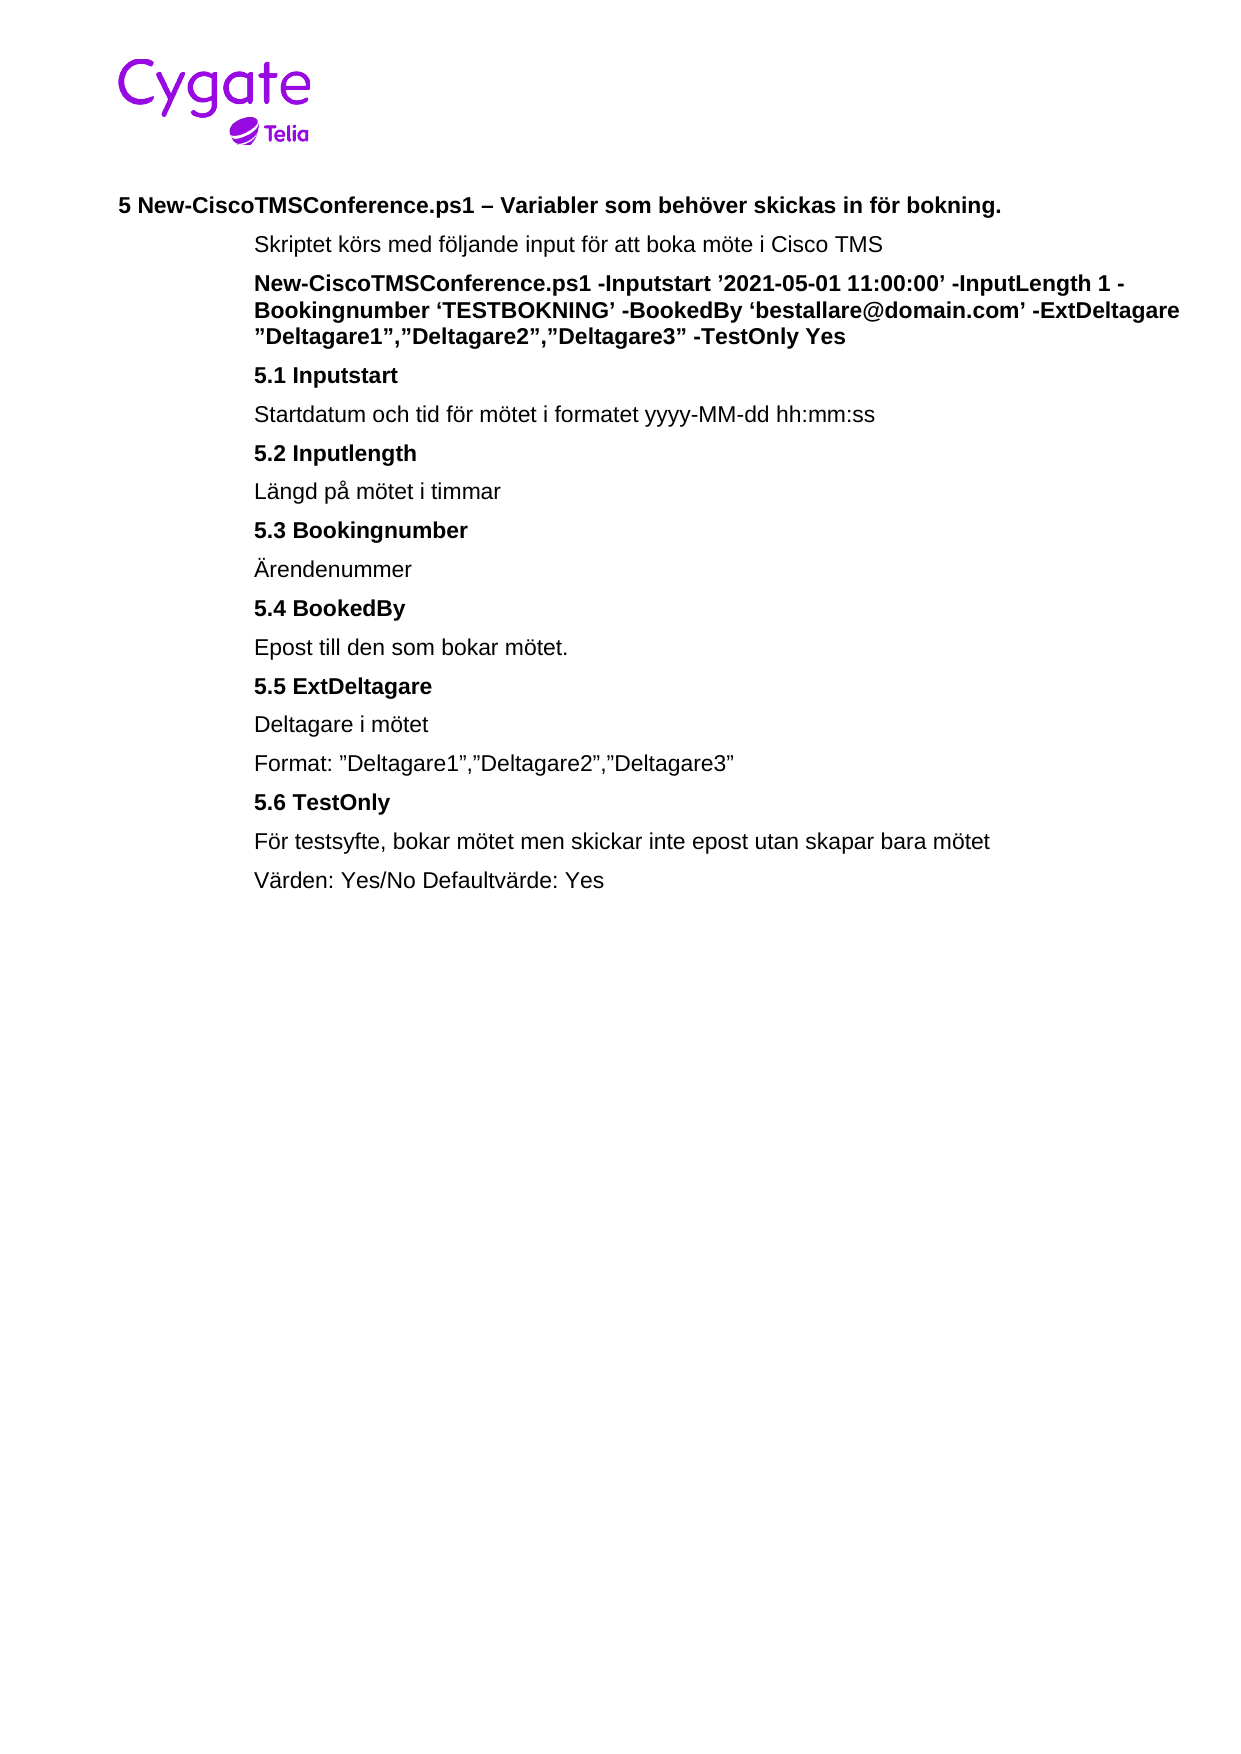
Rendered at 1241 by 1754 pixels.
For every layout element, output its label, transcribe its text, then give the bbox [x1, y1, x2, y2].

text Värden: Yes/No Defaultvärde: Yes [254, 867, 1181, 893]
text För testsyfte, bokar mötet men skickar inte epost utan skapar bara mötet [254, 828, 1181, 854]
text Epost till den som bokar mötet. [254, 634, 1181, 660]
subtitle Inputstart [254, 362, 1181, 388]
picture [118, 59, 311, 145]
subtitle Bookingnumber [254, 517, 1181, 543]
subtitle TestOnly [254, 789, 1181, 816]
subtitle Inputlength [254, 439, 1181, 466]
text Startdatum och tid för mötet i formatet yyyy-MM-dd hh:mm:ss [254, 401, 1181, 427]
text Deltagare i mötet [254, 711, 1181, 738]
text New-CiscoTMSConference.ps1 -Inputstart ’2021-05-01 11:00:00’ -InputLength 1 -Bookingnumber ‘TESTBOKNING’ -BookedBy ‘bestallare@domain.com’ -ExtDeltagare ”Deltagare1”,”Deltagare2”,”Deltagare3” -TestOnly Yes [254, 270, 1181, 349]
subtitle New-CiscoTMSConference.ps1 – Variabler som behöver skickas in för bokning. [118, 192, 1181, 219]
text Skriptet körs med följande input för att boka möte i Cisco TMS [254, 231, 1181, 258]
text Format: ”Deltagare1”,”Deltagare2”,”Deltagare3” [254, 750, 1181, 777]
subtitle ExtDeltagare [254, 673, 1181, 699]
text Längd på mötet i timmar [254, 478, 1181, 505]
subtitle BookedBy [254, 595, 1181, 621]
text Ärendenummer [254, 556, 1181, 582]
